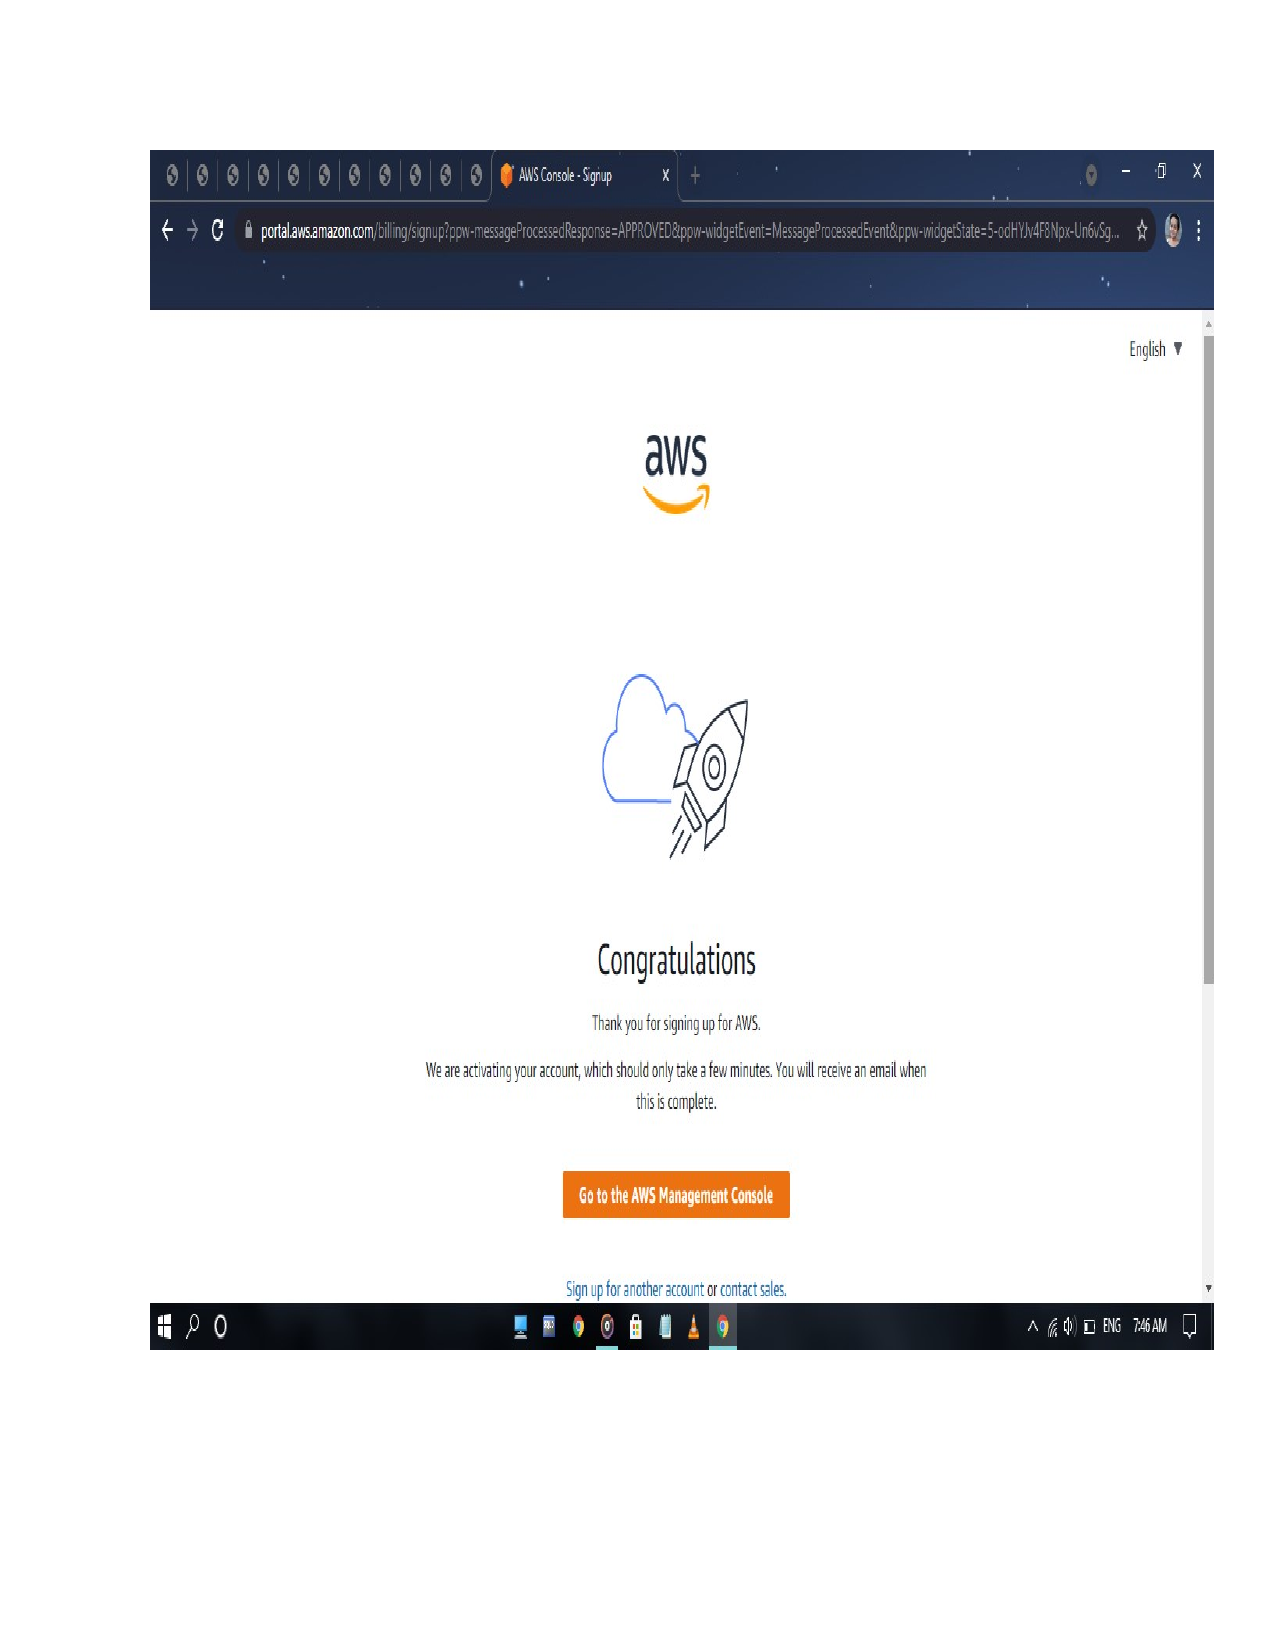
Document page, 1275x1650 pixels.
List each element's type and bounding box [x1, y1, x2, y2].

picture [150, 150, 1214, 1350]
